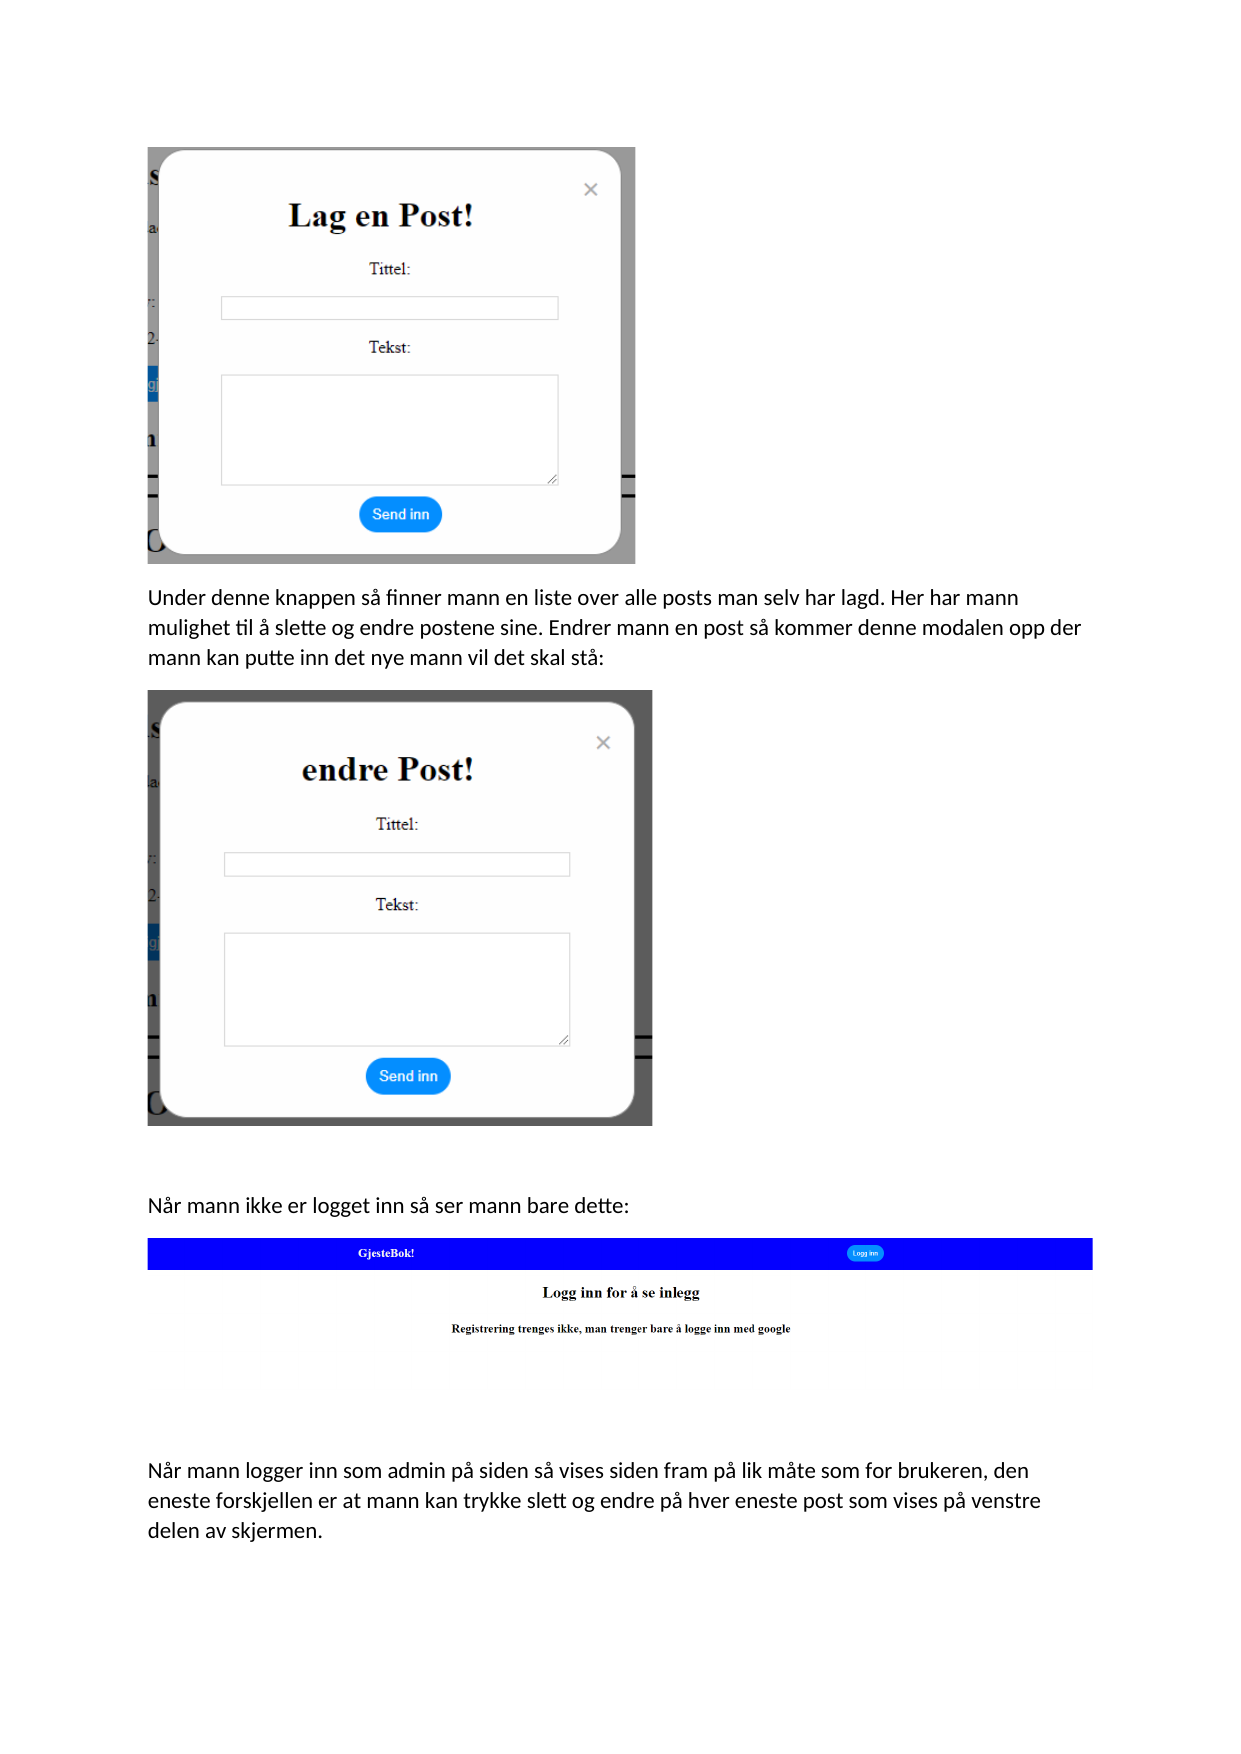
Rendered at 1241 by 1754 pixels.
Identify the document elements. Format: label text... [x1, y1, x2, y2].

text Når mann logger inn som admin på siden så vises siden fram på lik måte som for brukeren, den eneste forskjellen er at mann kan trykke slett og endre på hver eneste post som vises på venstre delen av skjermen. [148, 1456, 1093, 1544]
text Under denne knappen så finner mann en liste over alle posts man selv har lagd. Her har mann mulighet til å slette og endre postene sine. Endrer mann en post så kommer denne modalen opp der mann kan putte inn det nye mann vil det skal stå: [148, 583, 1093, 671]
picture [147, 1238, 1093, 1390]
picture [147, 147, 636, 564]
text Når mann ikke er logget inn så ser mann bare dette: [148, 1191, 1093, 1219]
picture [147, 690, 653, 1126]
